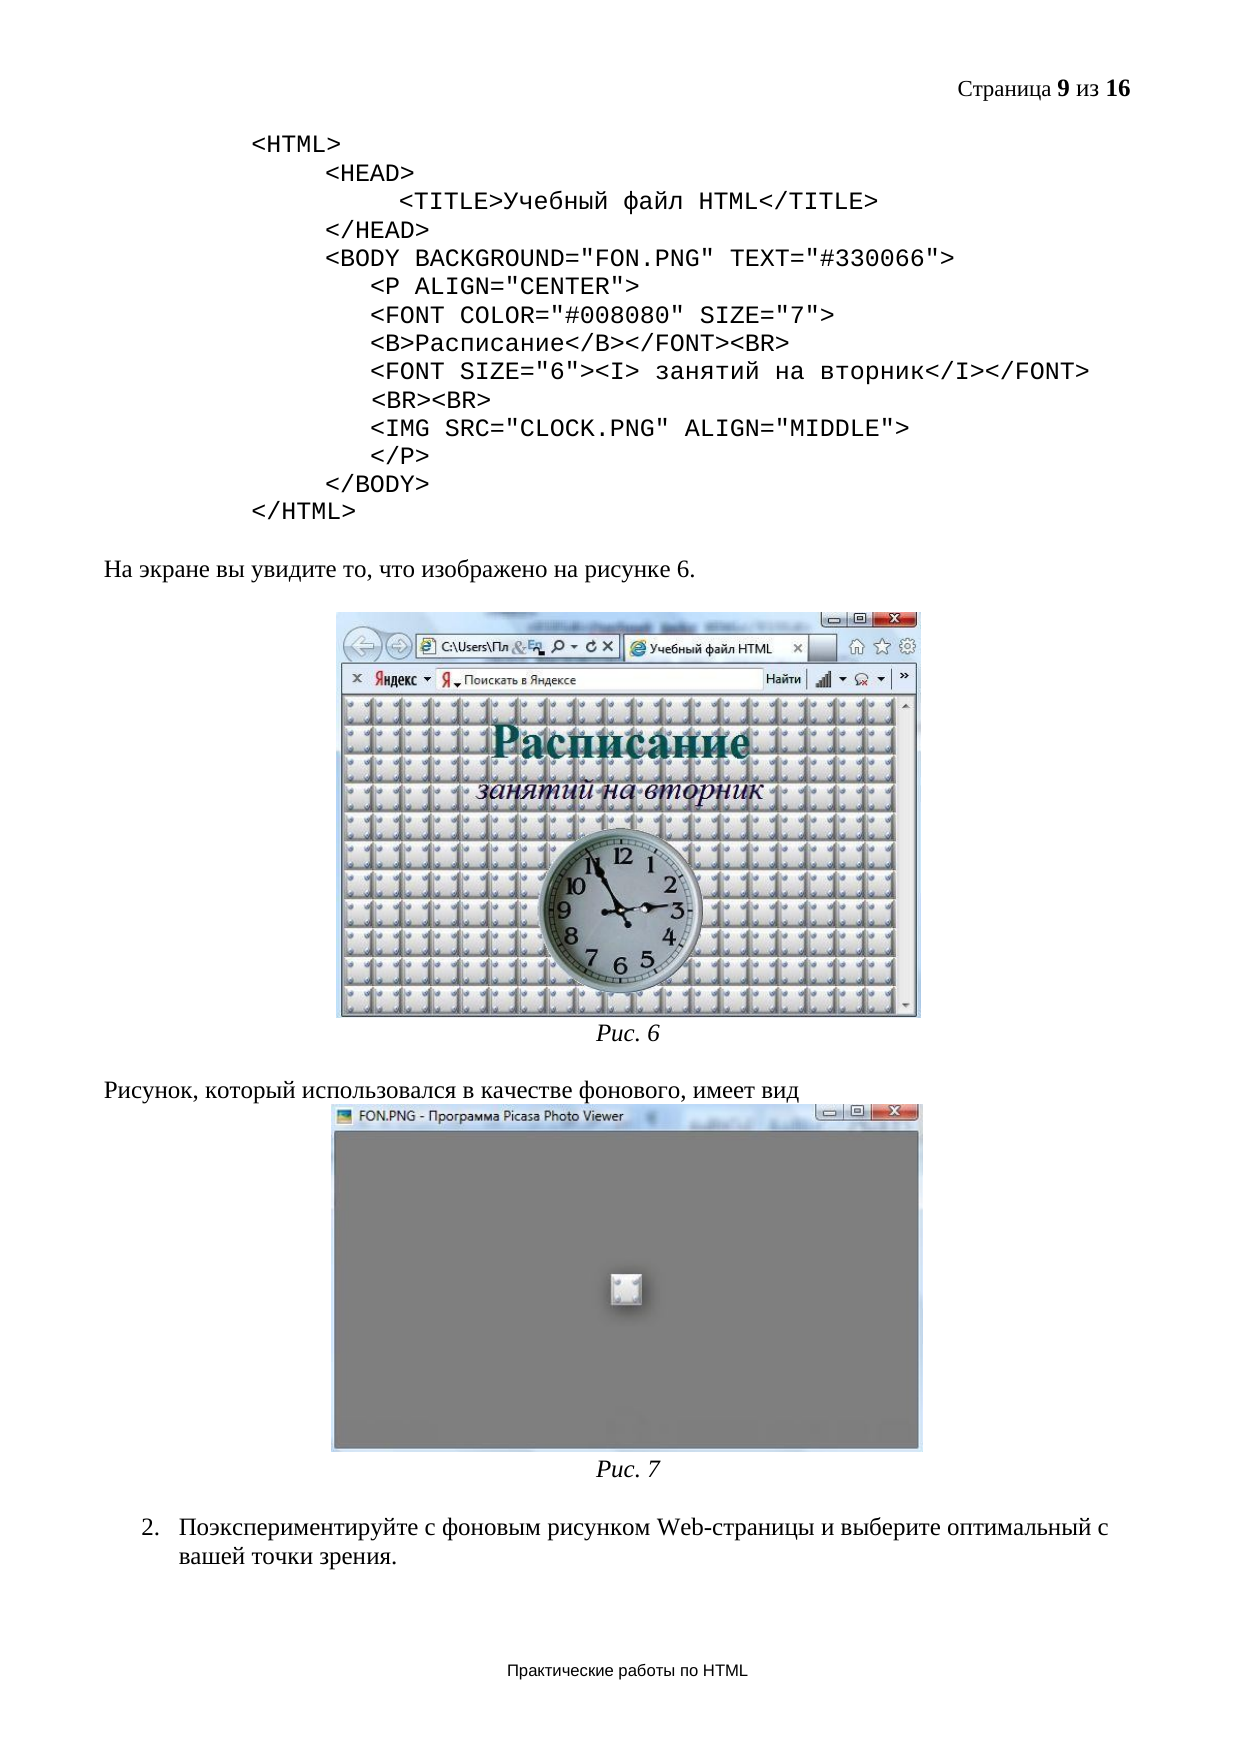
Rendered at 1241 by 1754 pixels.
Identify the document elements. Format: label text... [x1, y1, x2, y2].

list Поэкспериментируйте с фоновым рисунком Web-страницы и выберите оптимальный с вашей точки зрения. [141, 1512, 1152, 1569]
text <B>Расписание</B></FONT><BR> [370, 329, 1176, 357]
text <BR><BR> [371, 386, 1176, 414]
text <TITLE>Учебный файл HTML</TITLE> [398, 187, 1176, 216]
picture [336, 612, 921, 1018]
text <FONT COLOR="#008080" SIZE="7"> [370, 300, 1176, 329]
text <FONT SIZE="6"><I> занятий на вторник</I></FONT> [370, 357, 1176, 385]
text <IMG SRC="CLOCK.PNG" ALIGN="MIDDLE"> [370, 414, 1176, 442]
picture [331, 1104, 923, 1452]
text <BODY BACKGROUND="FON.PNG" TEXT="#330066"> [325, 244, 1176, 272]
text </HEAD> [325, 216, 1176, 244]
text Рис. 7 [80, 1454, 1176, 1483]
text </BODY> [325, 470, 1176, 499]
text </HTML> [251, 499, 1176, 527]
text <HTML> [251, 130, 1176, 158]
text <HEAD> [325, 158, 1176, 187]
text <P ALIGN="CENTER"> [370, 272, 1176, 300]
text </P> [370, 442, 1176, 470]
text На экране вы увидите то, что изображено на рисунке 6. [103, 554, 1176, 583]
text Рисунок, который использовался в качестве фонового, имеет вид [103, 1076, 1176, 1104]
